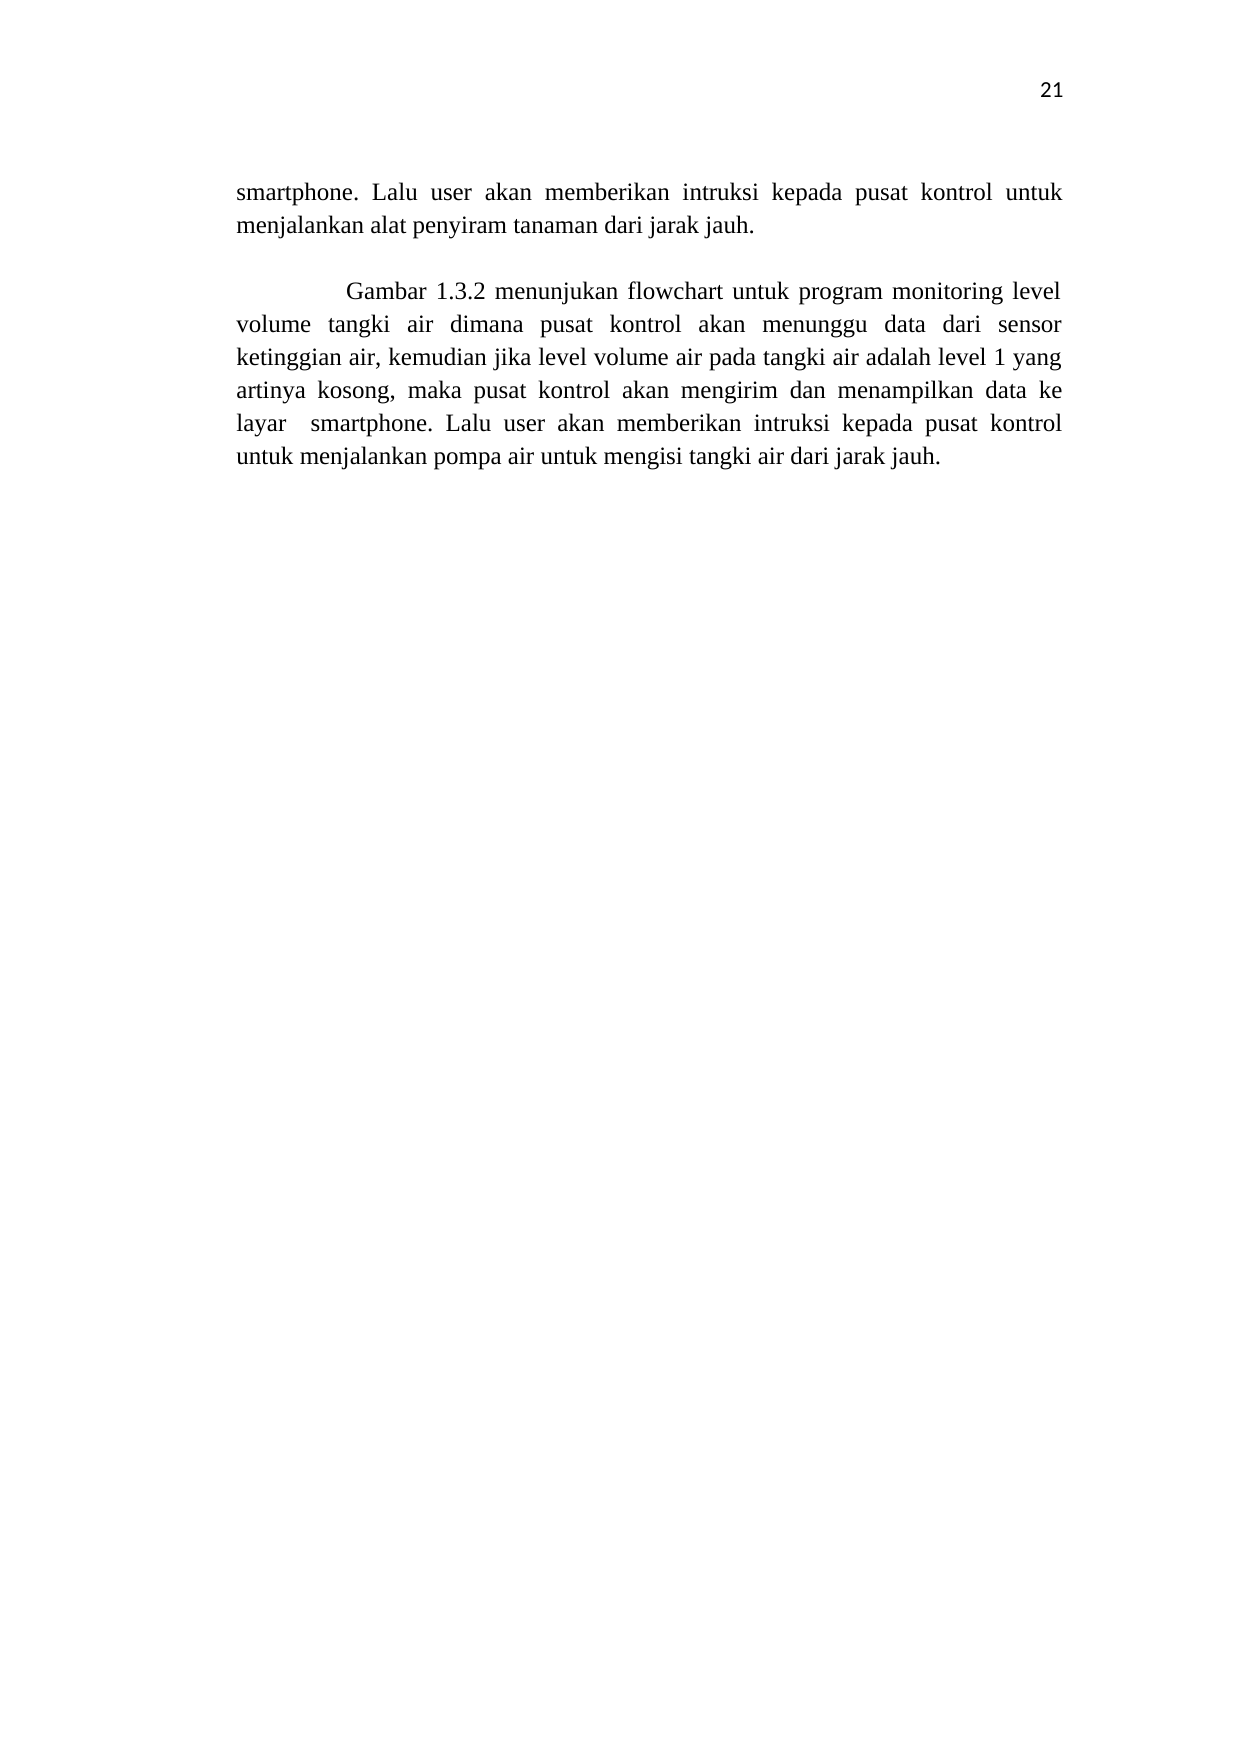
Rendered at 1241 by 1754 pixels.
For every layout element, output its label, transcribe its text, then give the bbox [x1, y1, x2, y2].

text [236, 177, 1063, 239]
text Gambar 1.3.2 menunjukan flowchart untuk program monitoring level volume tangki air dimana pusat kontrol akan menunggu data dari sensor ketinggian air, kemudian jika level volume air pada tangki air adalah level 1 yang artinya kosong, maka pusat kontrol akan mengirim dan menampilkan data ke layar smartphone. Lalu user akan memberikan intruksi kepada pusat kontrol untuk menjalankan pompa air untuk mengisi tangki air dari jarak jauh. [236, 276, 1063, 470]
